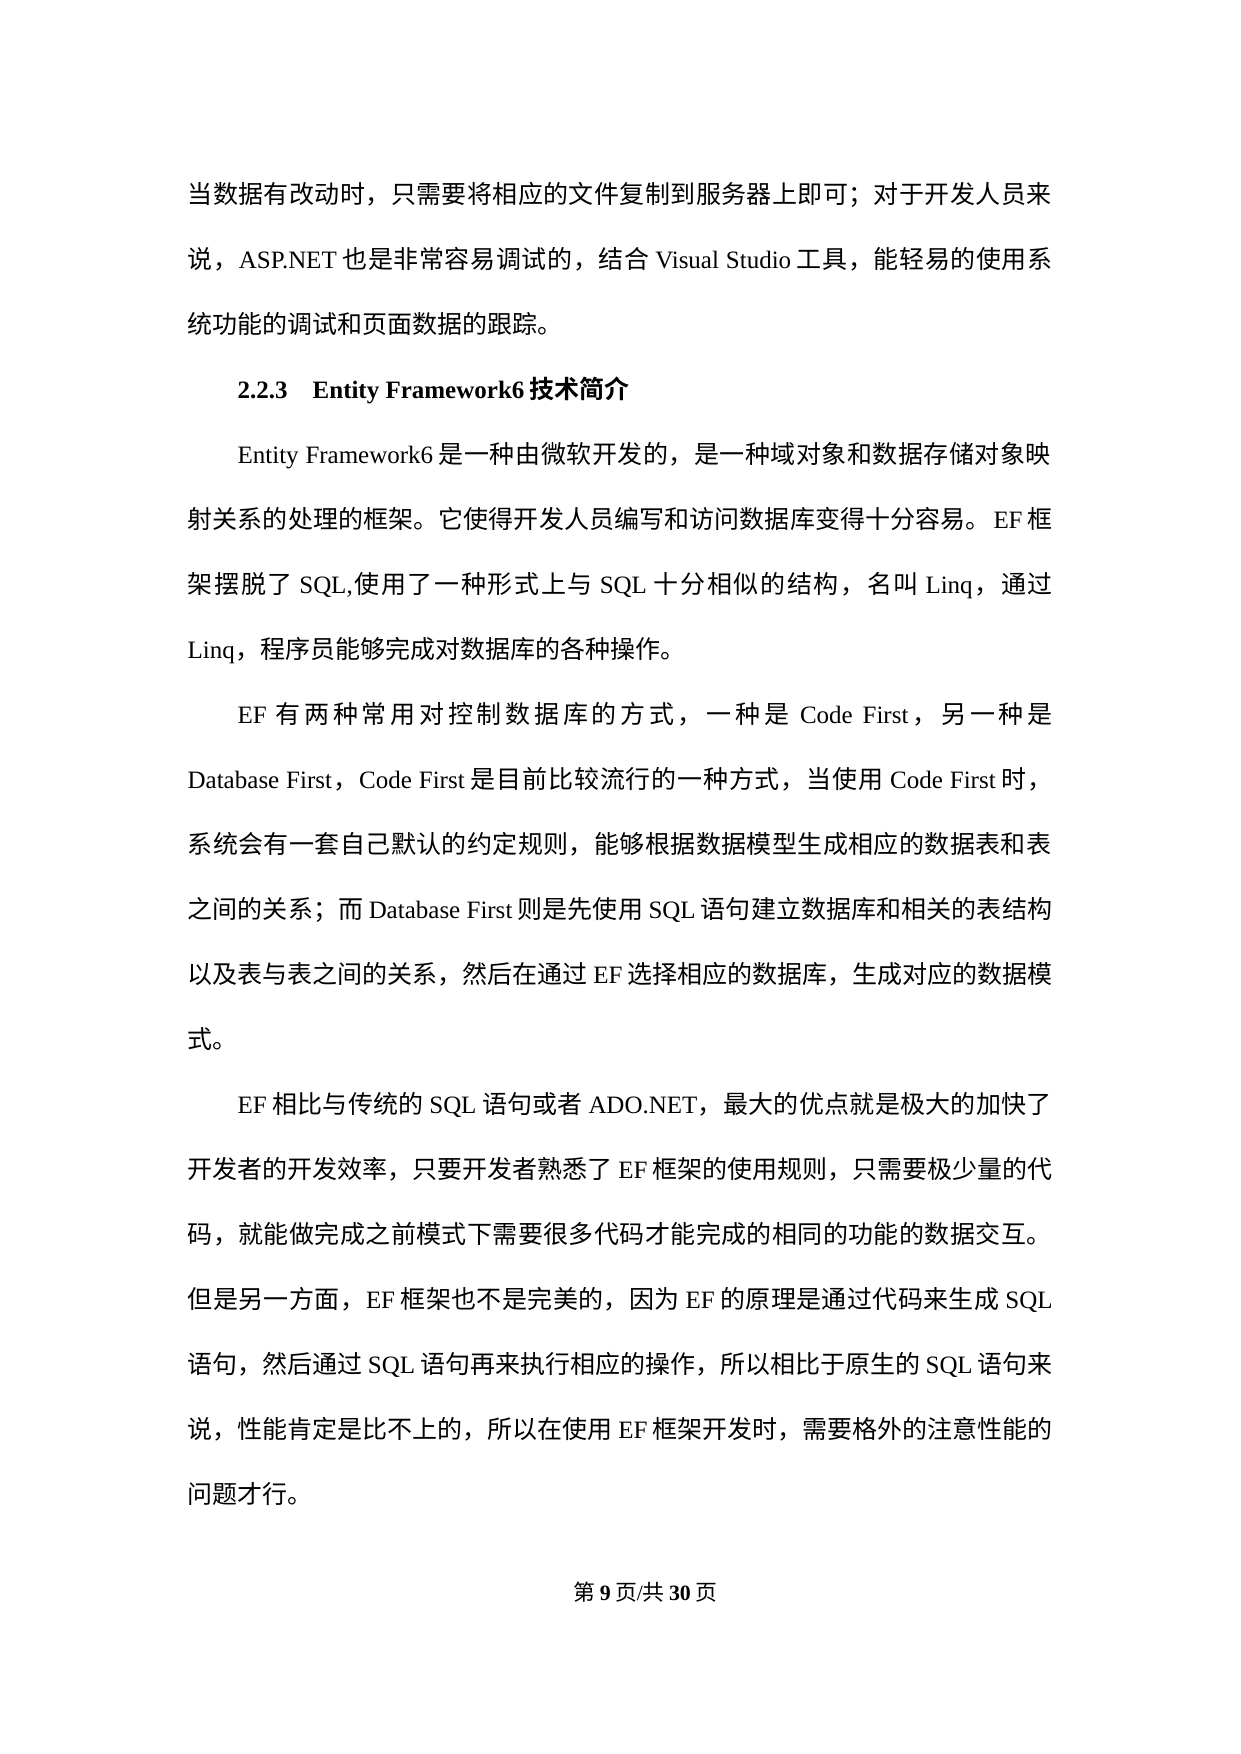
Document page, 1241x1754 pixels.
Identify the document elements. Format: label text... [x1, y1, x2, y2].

text EF有两种常用对控制数据库的方式，一种是Code First，另一种是Database First，Code First是目前比较流行的一种方式，当使用Code First时，系统会有一套自己默认的约定规则，能够根据数据模型生成相应的数据表和表之间的关系；而Database First则是先使用SQL语句建立数据库和相关的表结构以及表与表之间的关系，然后在通过EF选择相应的数据库，生成对应的数据模式。 [187, 680, 1053, 1070]
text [187, 160, 1053, 355]
text EF相比与传统的SQL语句或者ADO.NET，最大的优点就是极大的加快了开发者的开发效率，只要开发者熟悉了EF框架的使用规则，只需要极少量的代码，就能做完成之前模式下需要很多代码才能完成的相同的功能的数据交互。但是另一方面，EF框架也不是完美的，因为EF的原理是通过代码来生成SQL语句，然后通过SQL语句再来执行相应的操作，所以相比于原生的SQL语句来说，性能肯定是比不上的，所以在使用EF框架开发时，需要格外的注意性能的问题才行。 [187, 1070, 1053, 1525]
subtitle Entity Framework6技术简介 [237, 355, 1053, 420]
text Entity Framework6是一种由微软开发的，是一种域对象和数据存储对象映射关系的处理的框架。它使得开发人员编写和访问数据库变得十分容易。EF框架摆脱了SQL,使用了一种形式上与SQL十分相似的结构，名叫Linq，通过Linq，程序员能够完成对数据库的各种操作。 [187, 420, 1053, 680]
